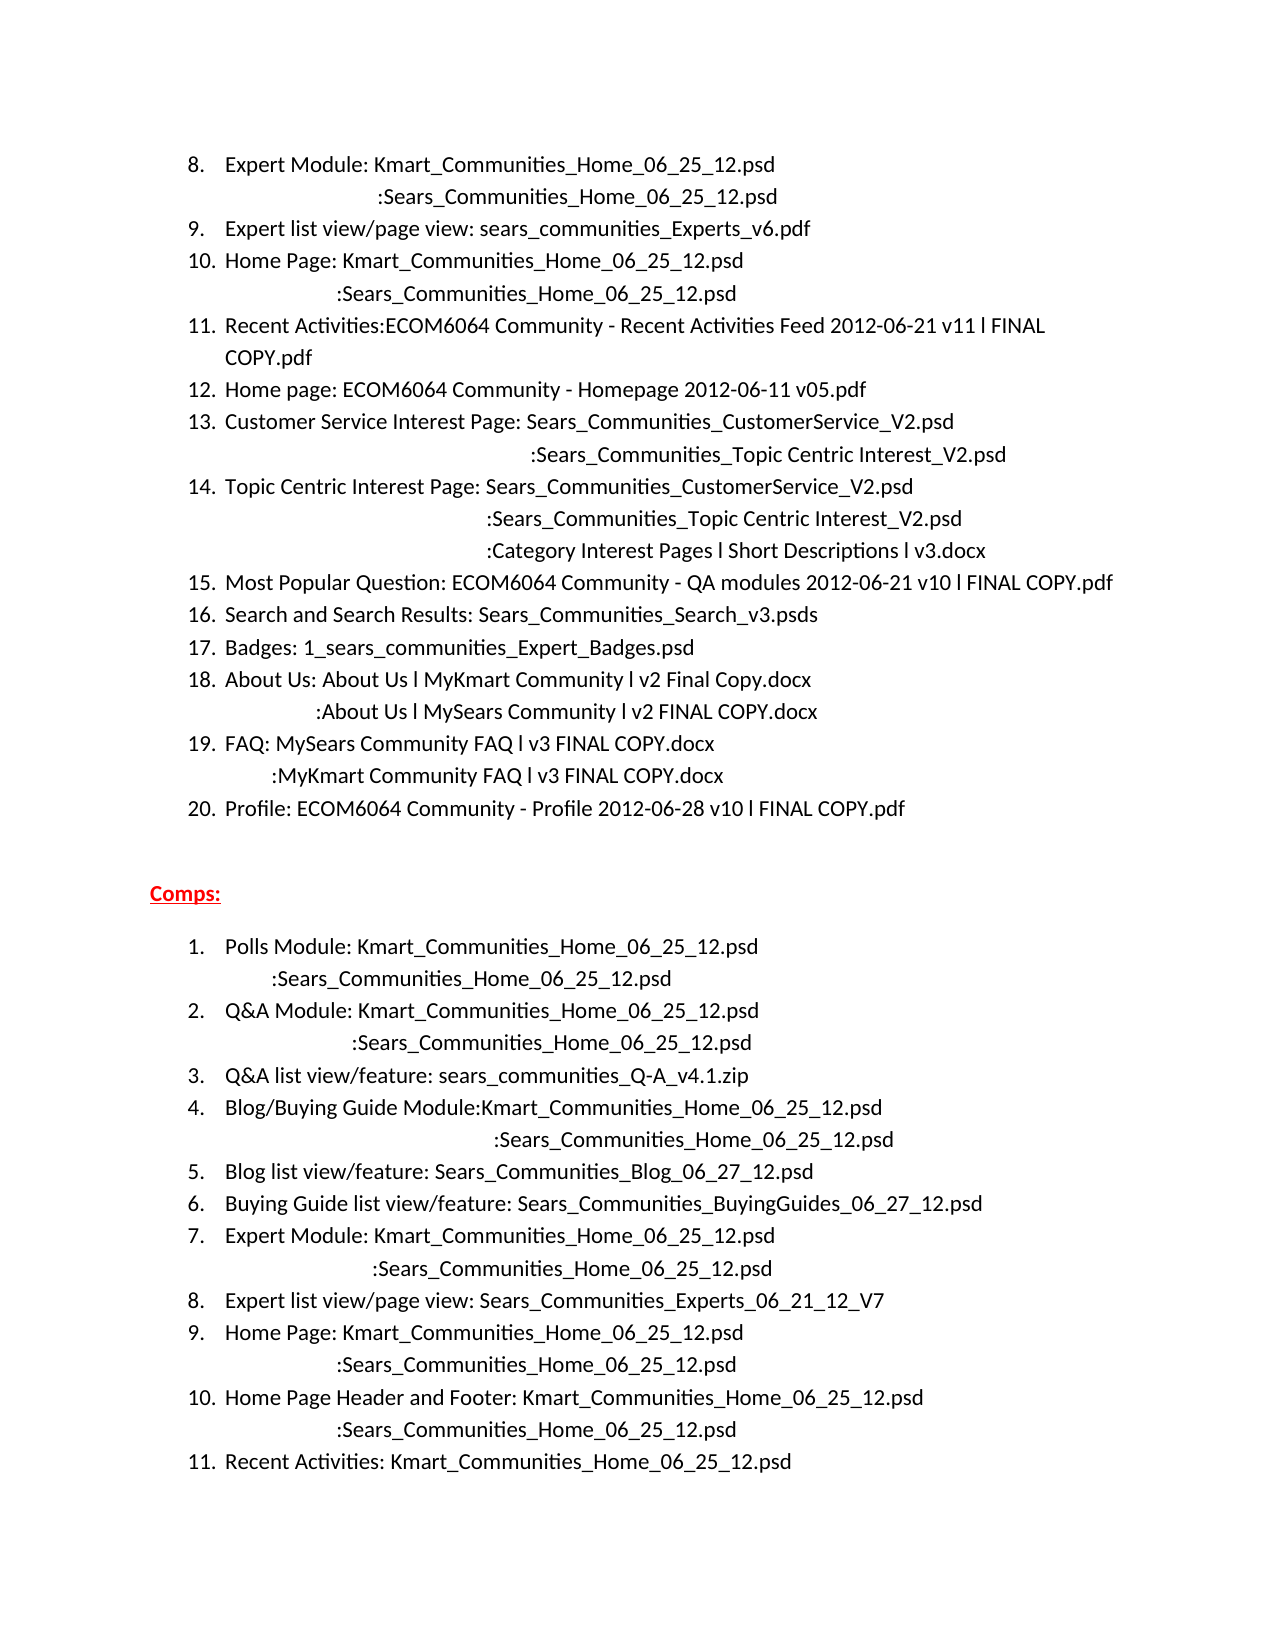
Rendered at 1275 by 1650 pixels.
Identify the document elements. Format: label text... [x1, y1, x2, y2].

list Recent Activities:ECOM6064 Community - Recent Activities Feed 2012-06-21 v11 l FINAL COPY.pdf [187, 311, 1125, 371]
list :Sears_Communities_Home_06_25_12.psd [300, 1254, 1125, 1282]
list Topic Centric Interest Page: Sears_Communities_CustomerService_V2.psd [187, 472, 1125, 500]
list Buying Guide list view/feature: Sears_Communities_BuyingGuides_06_27_12.psd [187, 1189, 1125, 1217]
list Recent Activities: Kmart_Communities_Home_06_25_12.psd [187, 1447, 1125, 1475]
list :Sears_Communities_Home_06_25_12.psd [300, 1028, 1125, 1057]
list Badges: 1_sears_communities_Expert_Badges.psd [187, 633, 1125, 661]
list :Sears_Communities_Home_06_25_12.psd [300, 279, 1125, 307]
list :Sears_Communities_Topic Centric Interest_V2.psd [375, 504, 1125, 532]
list :Sears_Communities_Topic Centric Interest_V2.psd [450, 440, 1125, 468]
list :Sears_Communities_Home_06_25_12.psd [300, 1125, 1125, 1153]
list Expert Module: Kmart_Communities_Home_06_25_12.psd [187, 150, 1125, 178]
list Expert list view/page view: Sears_Communities_Experts_06_21_12_V7 [187, 1286, 1125, 1314]
list Home page: ECOM6064 Community - Homepage 2012-06-11 v05.pdf [187, 375, 1125, 403]
list :Category Interest Pages l Short Descriptions l v3.docx [375, 536, 1125, 564]
list Most Popular Question: ECOM6064 Community - QA modules 2012-06-21 v10 l FINAL COPY.pdf [187, 568, 1125, 596]
list Q&A Module: Kmart_Communities_Home_06_25_12.psd [187, 996, 1125, 1024]
list Blog list view/feature: Sears_Communities_Blog_06_27_12.psd [187, 1157, 1125, 1185]
list Home Page: Kmart_Communities_Home_06_25_12.psd [187, 1318, 1125, 1346]
list Search and Search Results: Sears_Communities_Search_v3.psds [187, 601, 1125, 629]
list :Sears_Communities_Home_06_25_12.psd [300, 1350, 1125, 1378]
list Blog/Buying Guide Module:Kmart_Communities_Home_06_25_12.psd [187, 1093, 1125, 1121]
list Profile: ECOM6064 Community - Profile 2012-06-28 v10 l FINAL COPY.pdf [187, 794, 1125, 822]
list Customer Service Interest Page: Sears_Communities_CustomerService_V2.psd [187, 407, 1125, 436]
list Home Page Header and Footer: Kmart_Communities_Home_06_25_12.psd [187, 1383, 1125, 1411]
list Polls Module: Kmart_Communities_Home_06_25_12.psd [187, 932, 1125, 960]
list Expert Module: Kmart_Communities_Home_06_25_12.psd [187, 1222, 1125, 1250]
list Q&A list view/feature: sears_communities_Q-A_v4.1.zip [187, 1061, 1125, 1089]
list About Us: About Us l MyKmart Community l v2 Final Copy.docx [187, 665, 1125, 693]
text Comps: [150, 879, 1125, 907]
list FAQ: MySears Community FAQ l v3 FINAL COPY.docx [187, 729, 1125, 757]
list Home Page: Kmart_Communities_Home_06_25_12.psd [187, 247, 1125, 274]
list Expert list view/page view: sears_communities_Experts_v6.pdf [187, 214, 1125, 242]
list :MyKmart Community FAQ l v3 FINAL COPY.docx [225, 762, 1125, 789]
list :Sears_Communities_Home_06_25_12.psd [300, 182, 1125, 210]
list :Sears_Communities_Home_06_25_12.psd [225, 964, 1125, 992]
list :About Us l MySears Community l v2 FINAL COPY.docx [225, 697, 1125, 725]
list :Sears_Communities_Home_06_25_12.psd [300, 1415, 1125, 1443]
